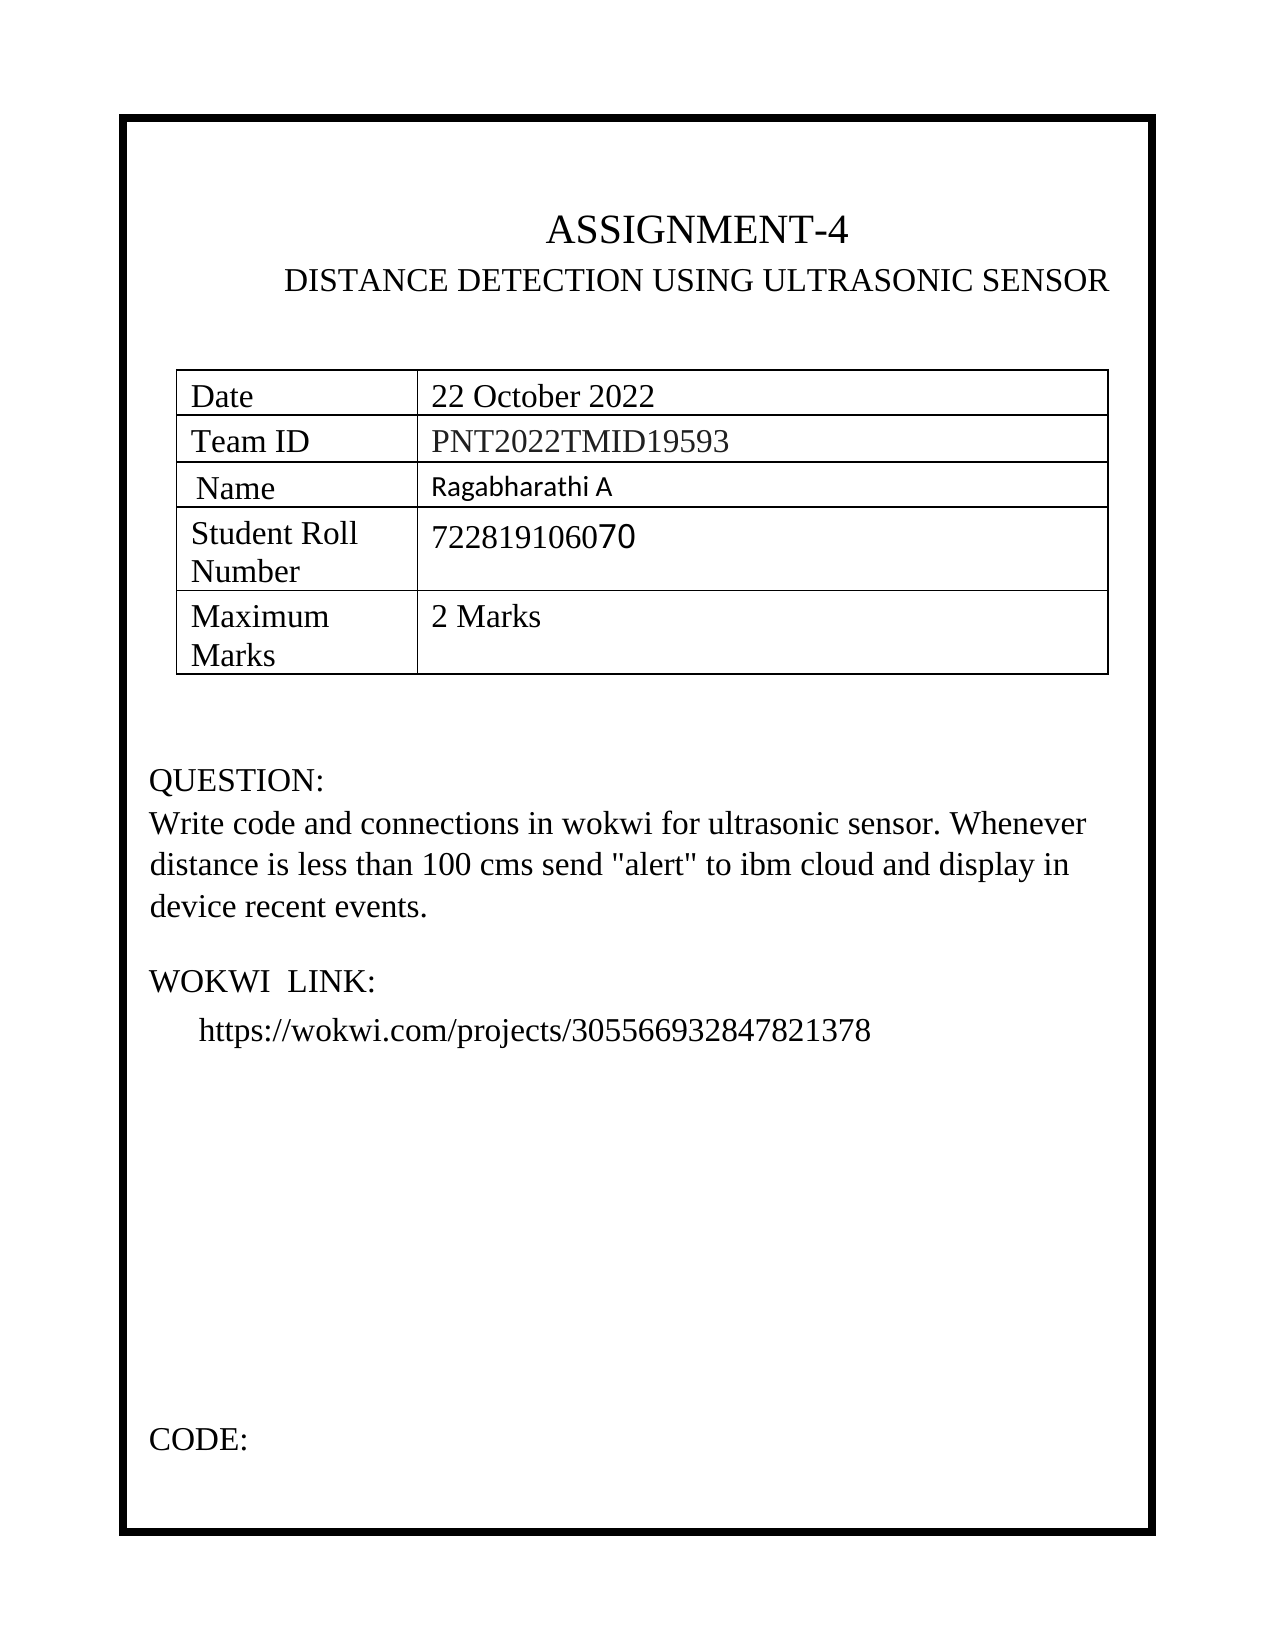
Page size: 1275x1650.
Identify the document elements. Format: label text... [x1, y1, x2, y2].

text https://wokwi.com/projects/305566932847821378 [148, 1010, 1161, 1048]
table_cell Ragabharathi A [418, 463, 1107, 506]
table_cell PNT2022TMID19593 [418, 416, 1107, 461]
text QUESTION: [148, 761, 1244, 799]
table_cell Team ID [177, 416, 417, 461]
table_header Date [177, 371, 417, 414]
subtitle DISTANCE DETECTION USING ULTRASONIC SENSOR [150, 260, 1244, 298]
text Write code and connections in wokwi for ultrasonic sensor. Whenever distance is less than 100 cms send "alert" to ibm cloud and display in device recent events. [148, 803, 1161, 924]
table_cell Maximum Marks [177, 591, 417, 673]
text CODE: [148, 1419, 1161, 1458]
subtitle ASSIGNMENT-4 [150, 204, 1244, 252]
table_cell 2 Marks [418, 591, 1107, 673]
text WOKWI LINK: [148, 962, 1161, 1000]
table_cell Student Roll Number [177, 508, 417, 590]
table_cell Name [177, 463, 417, 506]
table_header 22 October 2022 [418, 371, 1107, 414]
table_cell 722819106070 [418, 508, 1107, 590]
